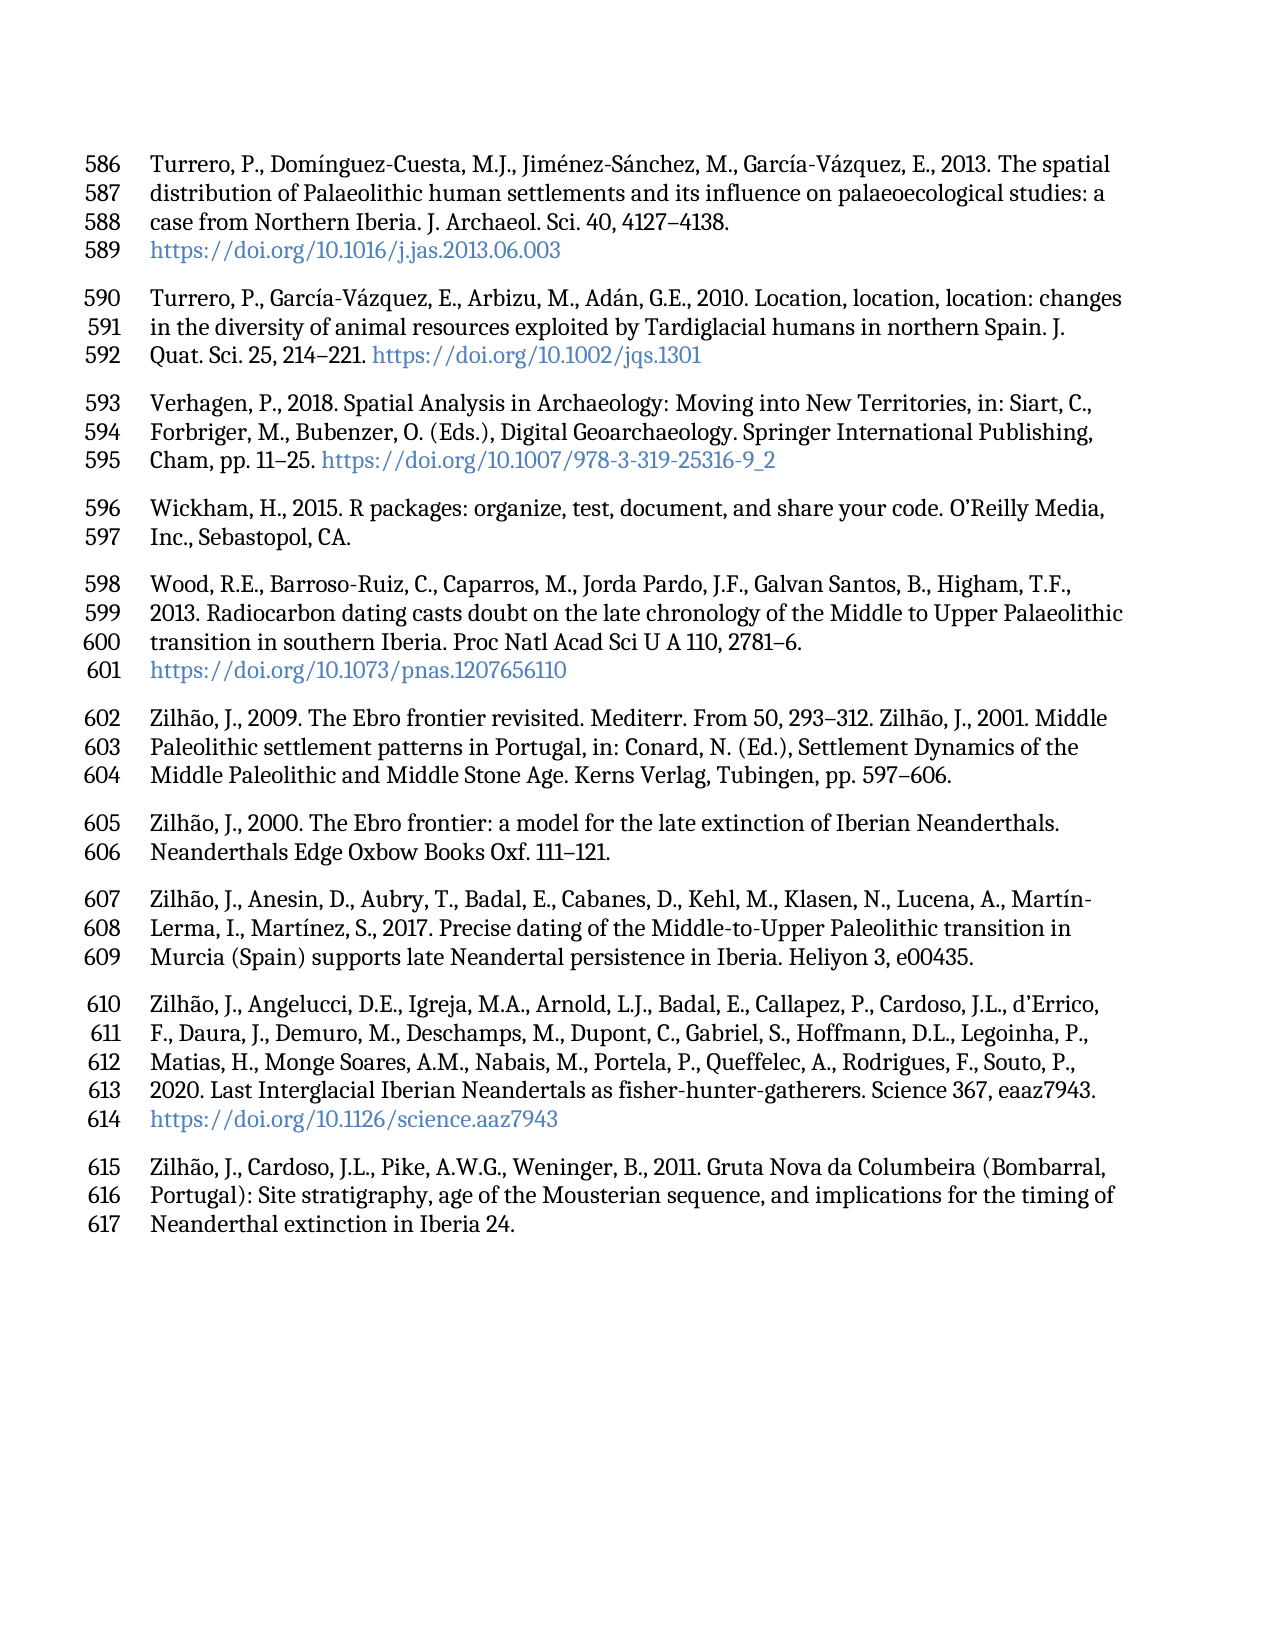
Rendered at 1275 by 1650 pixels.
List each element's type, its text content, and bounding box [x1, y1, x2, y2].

text Verhagen, P., 2018. Spatial Analysis in Archaeology: Moving into New Territories, in: Siart, C., Forbriger, M., Bubenzer, O. (Eds.), Digital Geoarchaeology. Springer International Publishing, Cham, pp. 11–25. https://doi.org/10.1007/978-3-319-25316-9_2 [150, 389, 1125, 475]
text Turrero, P., García-Vázquez, E., Arbizu, M., Adán, G.E., 2010. Location, location, location: changes in the diversity of animal resources exploited by Tardiglacial humans in northern Spain. J. Quat. Sci. 25, 214–221. https://doi.org/10.1002/jqs.1301 [150, 284, 1125, 370]
text Zilhão, J., Cardoso, J.L., Pike, A.W.G., Weninger, B., 2011. Gruta Nova da Columbeira (Bombarral, Portugal): Site stratigraphy, age of the Mousterian sequence, and implications for the timing of Neanderthal extinction in Iberia 24. [150, 1152, 1125, 1239]
text Turrero, P., Domínguez-Cuesta, M.J., Jiménez-Sánchez, M., García-Vázquez, E., 2013. The spatial distribution of Palaeolithic human settlements and its influence on palaeoecological studies: a case from Northern Iberia. J. Archaeol. Sci. 40, 4127–4138. https://doi.org/10.1016/j.jas.2013.06.003 [150, 150, 1125, 265]
text Wickham, H., 2015. R packages: organize, test, document, and share your code. O’Reilly Media, Inc., Sebastopol, CA. [150, 494, 1125, 551]
text Wood, R.E., Barroso-Ruiz, C., Caparros, M., Jorda Pardo, J.F., Galvan Santos, B., Higham, T.F., 2013. Radiocarbon dating casts doubt on the late chronology of the Middle to Upper Palaeolithic transition in southern Iberia. Proc Natl Acad Sci U A 110, 2781–6. https://doi.org/10.1073/pnas.1207656110 [150, 570, 1125, 685]
text Zilhão, J., 2009. The Ebro frontier revisited. Mediterr. From 50, 293–312. Zilhão, J., 2001. Middle Paleolithic settlement patterns in Portugal, in: Conard, N. (Ed.), Settlement Dynamics of the Middle Paleolithic and Middle Stone Age. Kerns Verlag, Tubingen, pp. 597–606. [150, 704, 1125, 790]
text Zilhão, J., Angelucci, D.E., Igreja, M.A., Arnold, L.J., Badal, E., Callapez, P., Cardoso, J.L., d’Errico, F., Daura, J., Demuro, M., Deschamps, M., Dupont, C., Gabriel, S., Hoffmann, D.L., Legoinha, P., Matias, H., Monge Soares, A.M., Nabais, M., Portela, P., Queffelec, A., Rodrigues, F., Souto, P., 2020. Last Interglacial Iberian Neandertals as fisher-hunter-gatherers. Science 367, eaaz7943. https://doi.org/10.1126/science.aaz7943 [150, 990, 1125, 1134]
text Zilhão, J., 2000. The Ebro frontier: a model for the late extinction of Iberian Neanderthals. Neanderthals Edge Oxbow Books Oxf. 111–121. [150, 809, 1125, 866]
text Zilhão, J., Anesin, D., Aubry, T., Badal, E., Cabanes, D., Kehl, M., Klasen, N., Lucena, A., Martín-Lerma, I., Martínez, S., 2017. Precise dating of the Middle-to-Upper Paleolithic transition in Murcia (Spain) supports late Neandertal persistence in Iberia. Heliyon 3, e00435. [150, 885, 1125, 971]
